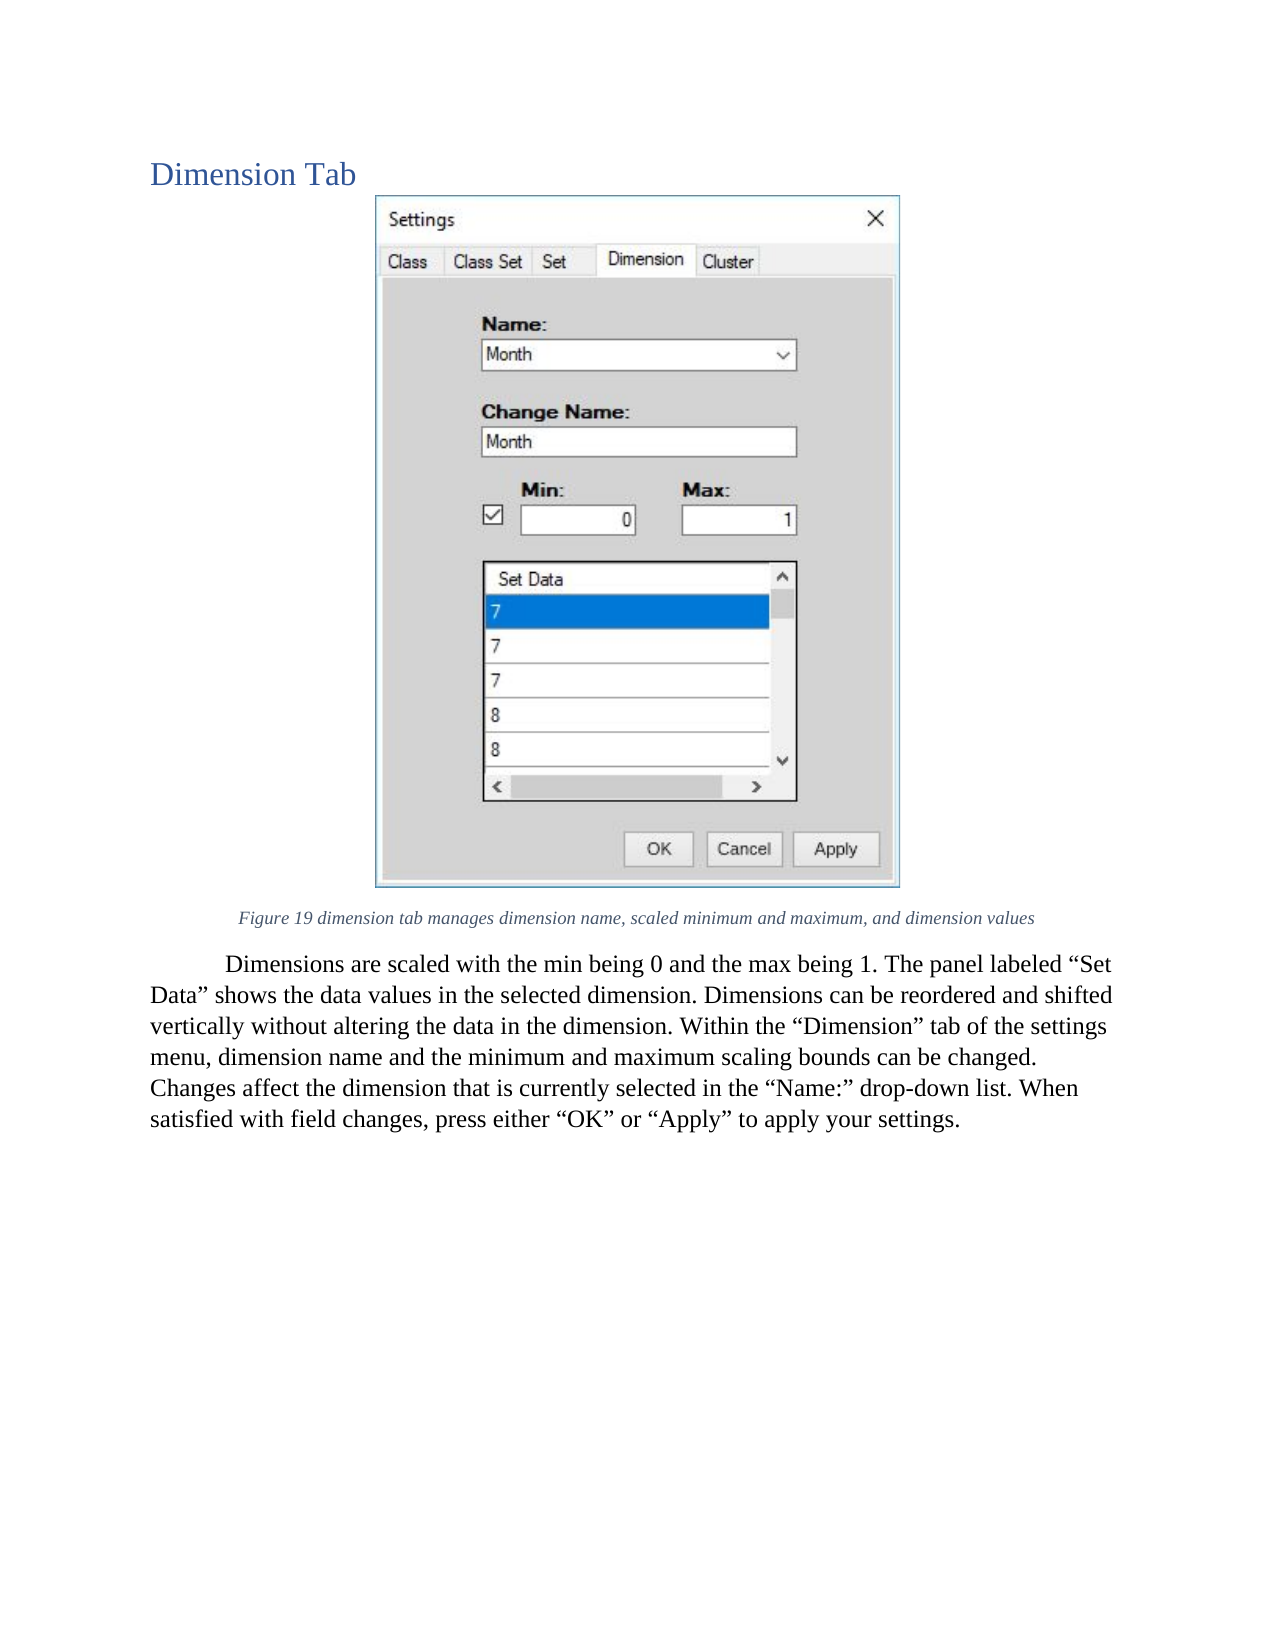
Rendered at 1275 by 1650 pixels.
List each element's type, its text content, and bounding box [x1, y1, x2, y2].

picture [375, 195, 901, 888]
subtitle Dimension Tab [150, 154, 1125, 192]
text Dimensions are scaled with the min being 0 and the max being 1. The panel labeled “Set Data” shows the data values in the selected dimension. Dimensions can be reordered and shifted vertically without altering the data in the dimension. Within the “Dimension” tab of the settings menu, dimension name and the minimum and maximum scaling bounds can be changed. Changes affect the dimension that is currently selected in the “Name:” drop-down list. When satisfied with field changes, press either “OK” or “Apply” to apply your settings. [150, 949, 1125, 1133]
